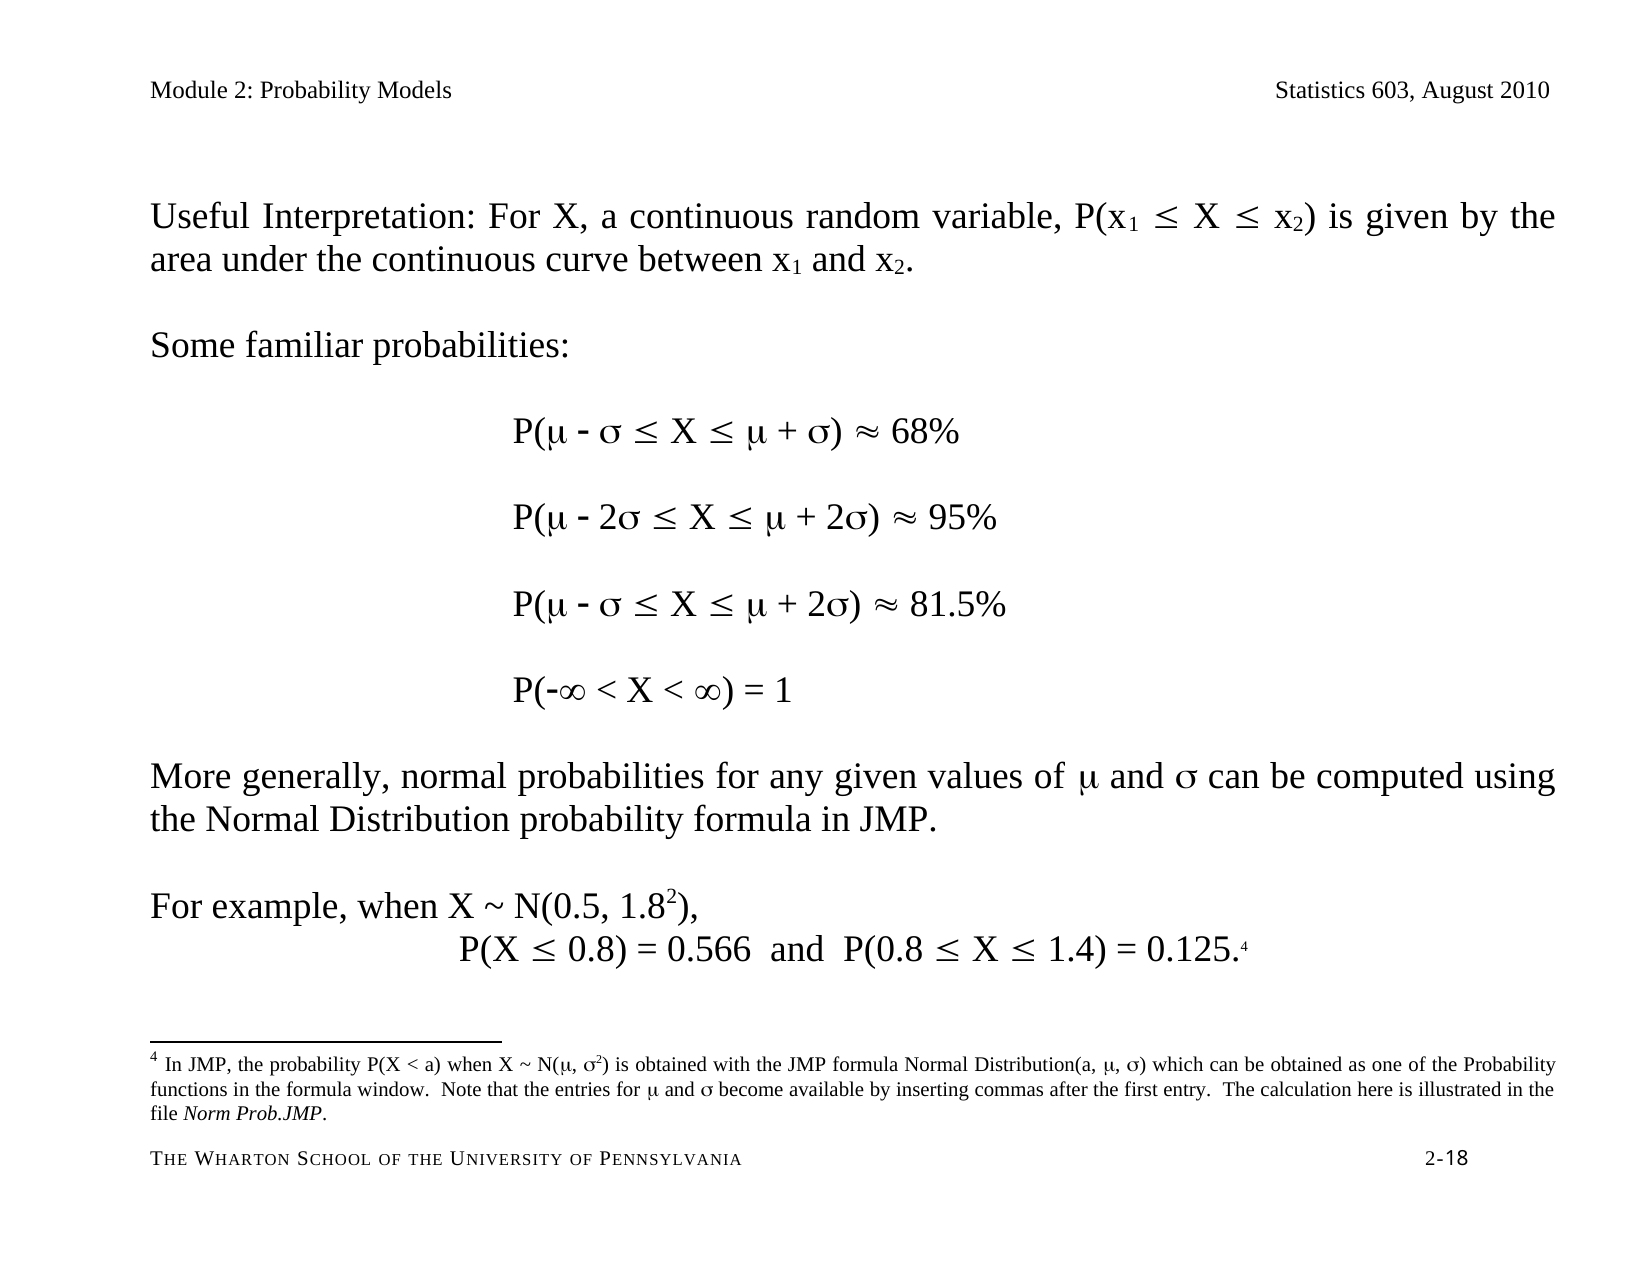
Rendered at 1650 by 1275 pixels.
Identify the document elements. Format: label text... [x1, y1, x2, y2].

text P( X + ) 68% [512, 409, 1556, 452]
text P(X 0.8) = 0.566 and P(0.8 X 1.4) = 0.125. [150, 926, 1556, 969]
text For example, when X ~ N(0.5, 1.82), [150, 883, 1556, 926]
text P( 2 X + 2) 95% [512, 495, 1556, 538]
text Some familiar probabilities: [150, 322, 1556, 366]
text P( < X < ) = 1 [512, 667, 1556, 711]
text Useful Interpretation: For X, a continuous random variable, P(x1 X x2) is given by the area under the continuous curve between x1 and x2. [150, 193, 1556, 279]
text P( X + 2) 81.5% [512, 581, 1556, 624]
text More generally, normal probabilities for any given values of and can be computed using the Normal Distribution probability formula in JMP. [150, 754, 1556, 840]
